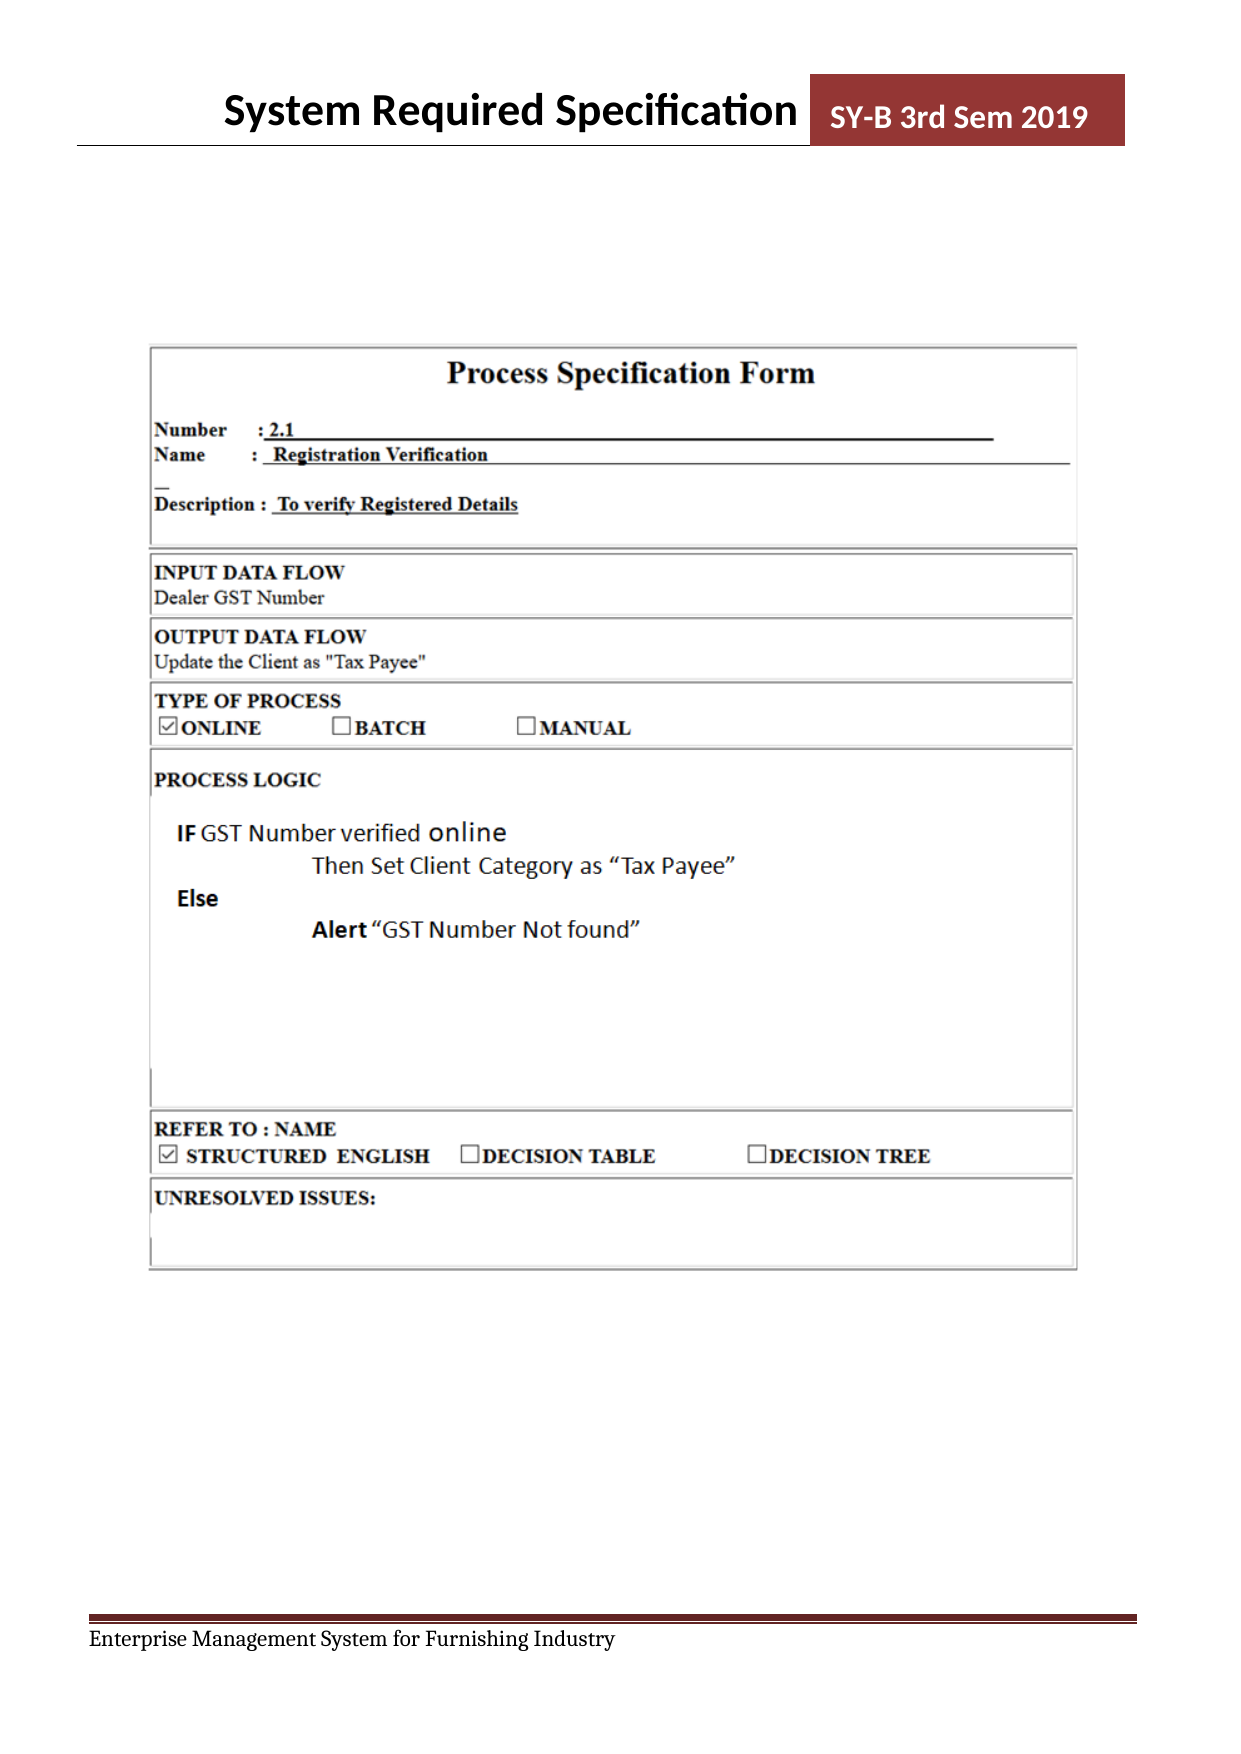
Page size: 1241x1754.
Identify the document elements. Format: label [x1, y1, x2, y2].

picture [148, 343, 1078, 1271]
